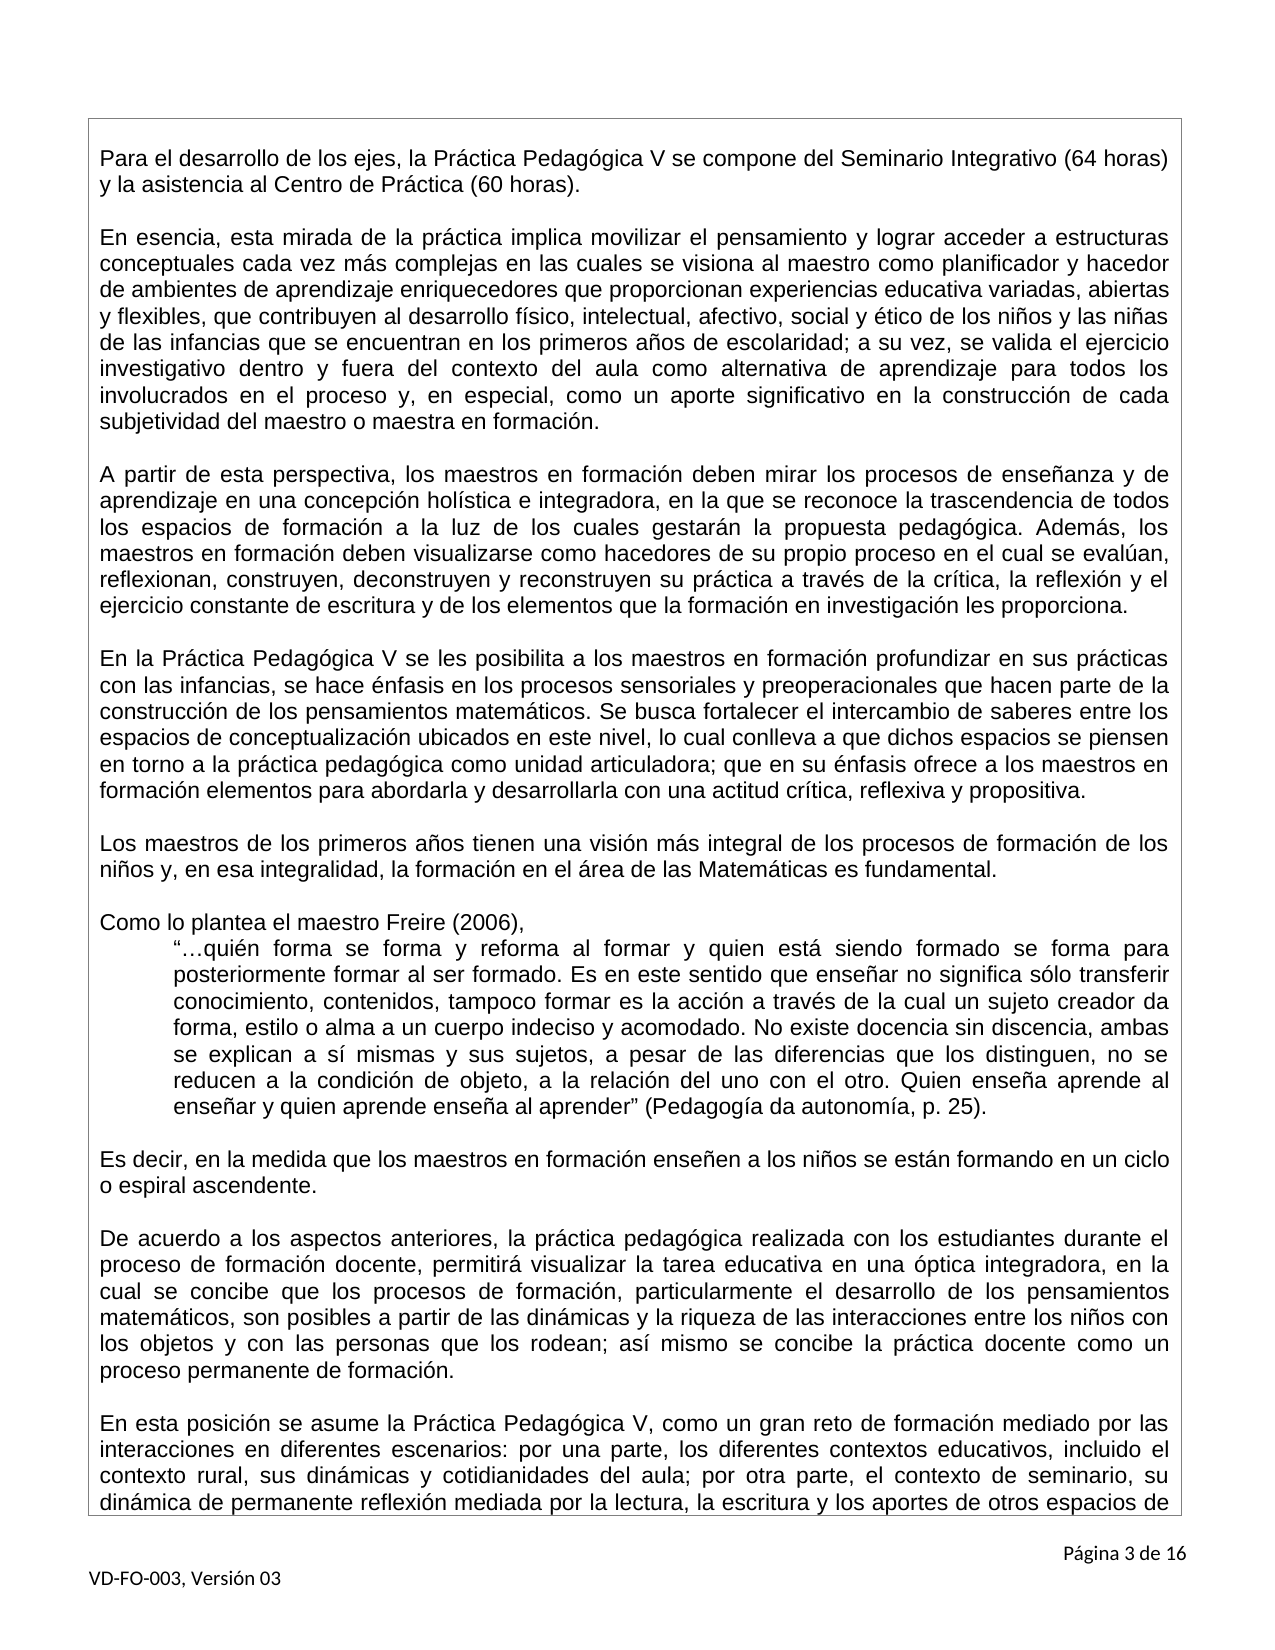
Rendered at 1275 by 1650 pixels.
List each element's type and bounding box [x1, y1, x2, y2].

table_cell [89, 119, 1181, 1515]
